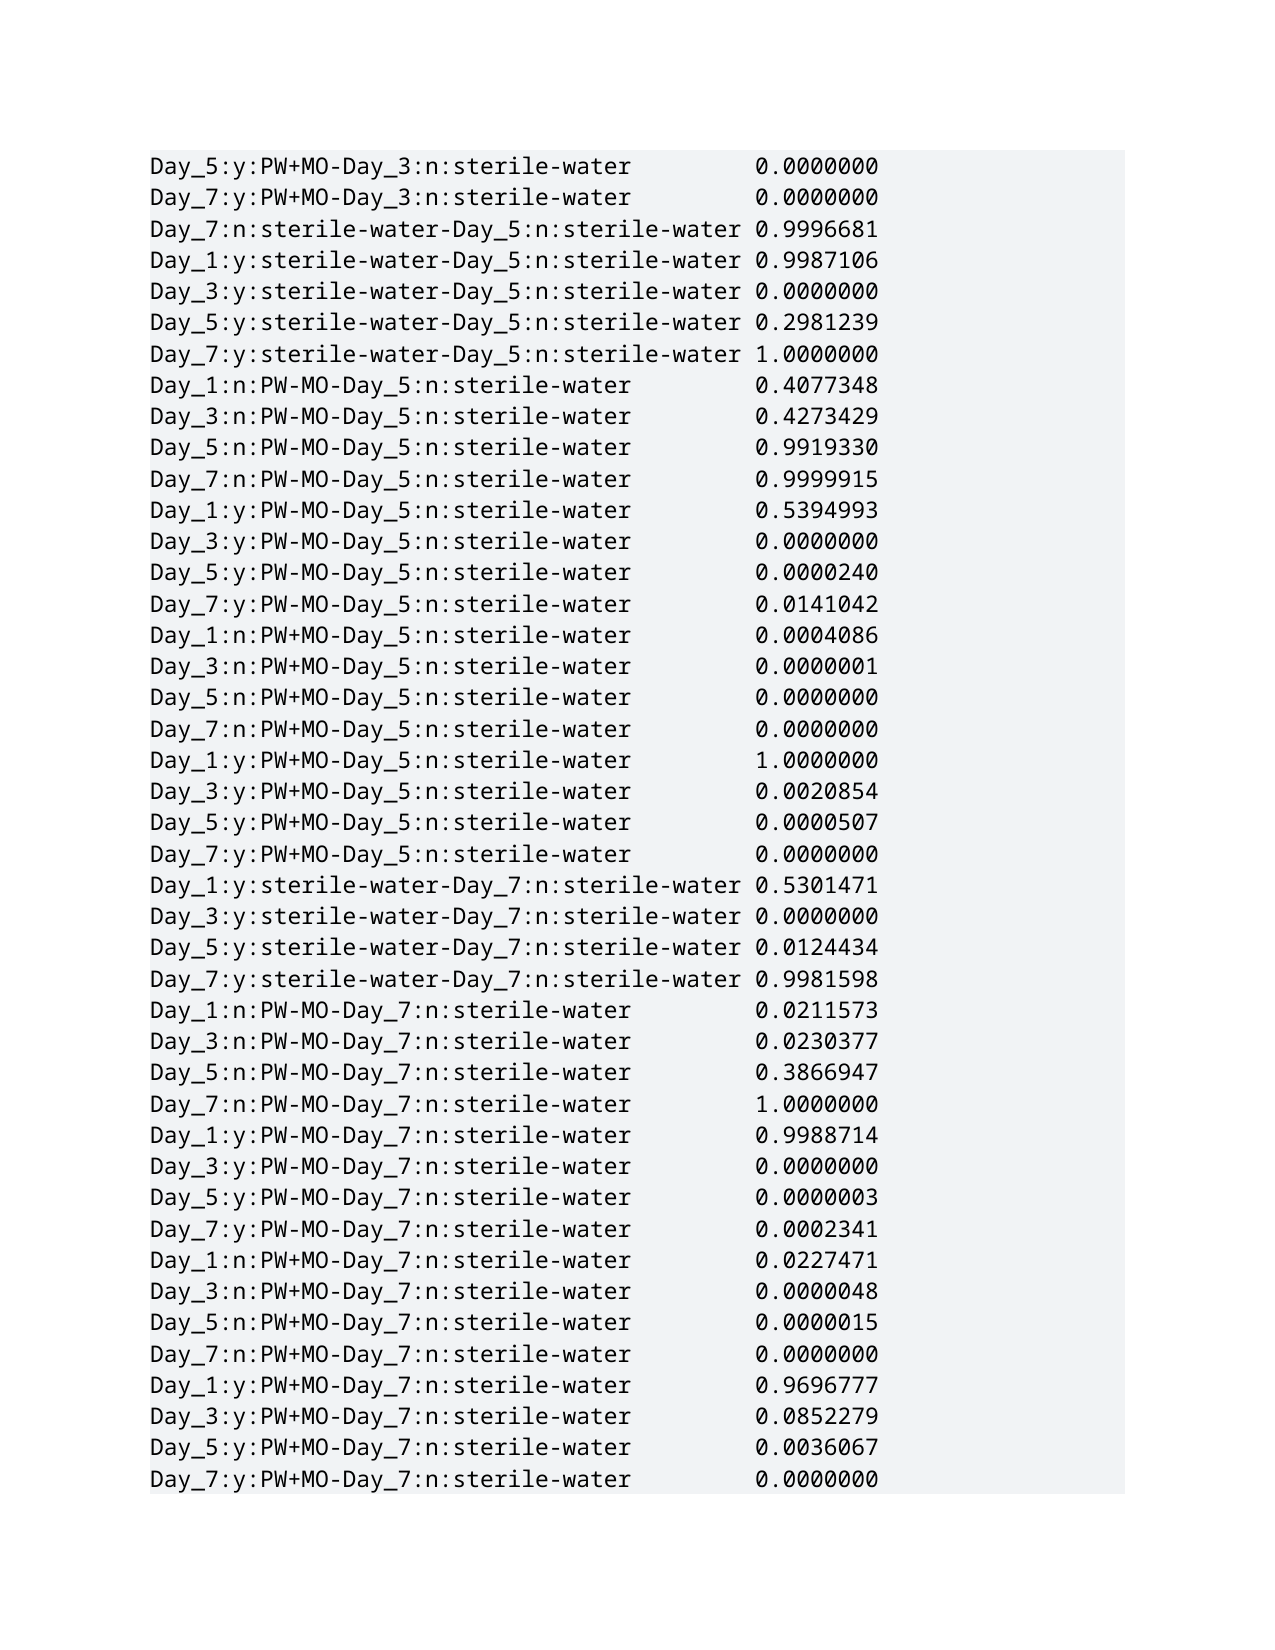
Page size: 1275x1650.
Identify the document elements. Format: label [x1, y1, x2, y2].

text [150, 150, 1125, 1494]
